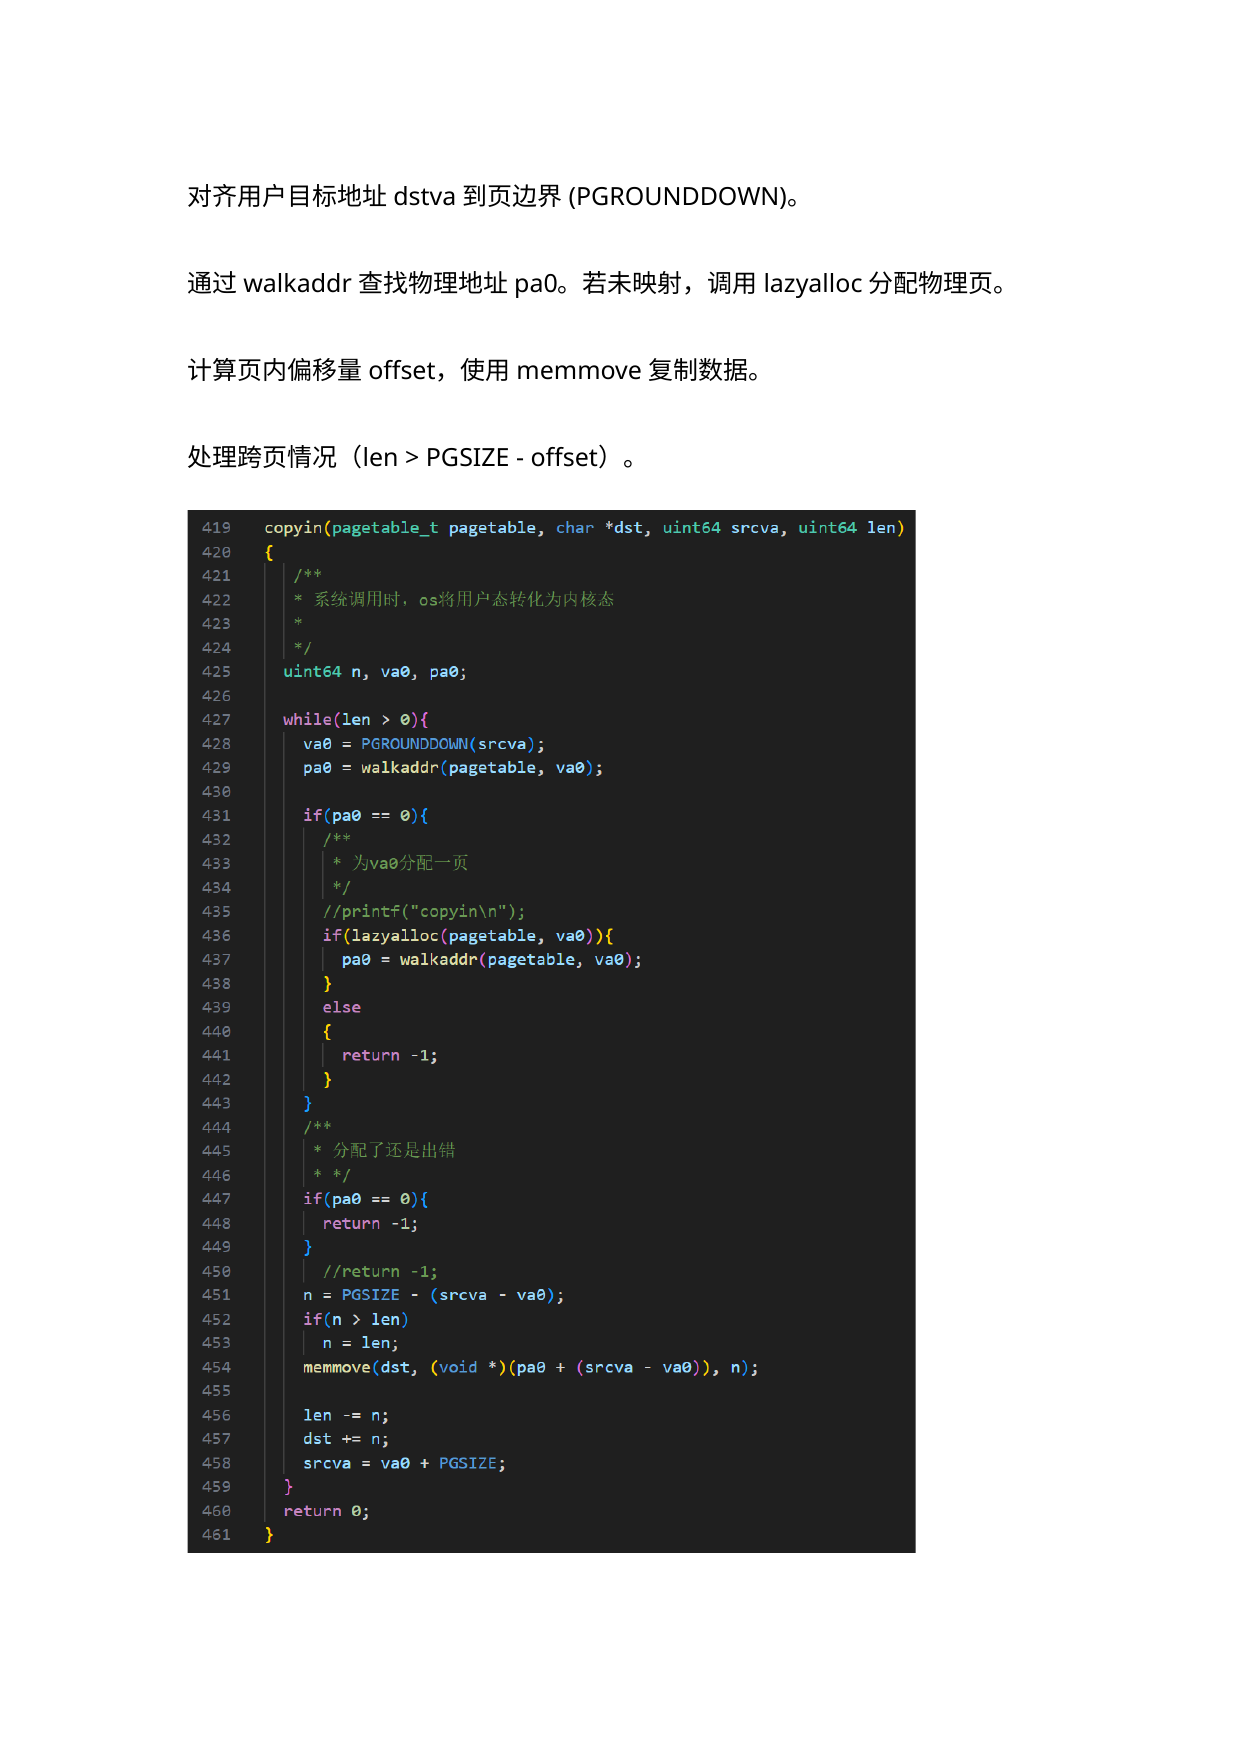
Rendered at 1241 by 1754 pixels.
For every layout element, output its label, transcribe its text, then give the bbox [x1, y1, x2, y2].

text 计算页内偏移量 offset，使用 memmove 复制数据。 [187, 336, 1053, 401]
text 通过 walkaddr 查找物理地址 pa0。若未映射，调用 lazyalloc 分配物理页。 [187, 249, 1053, 314]
text 处理跨页情况（len > PGSIZE - offset）。 [187, 423, 1053, 488]
text 对齐用户目标地址 dstva 到页边界 (PGROUNDDOWN)。 [187, 162, 1053, 227]
picture [187, 510, 916, 1553]
